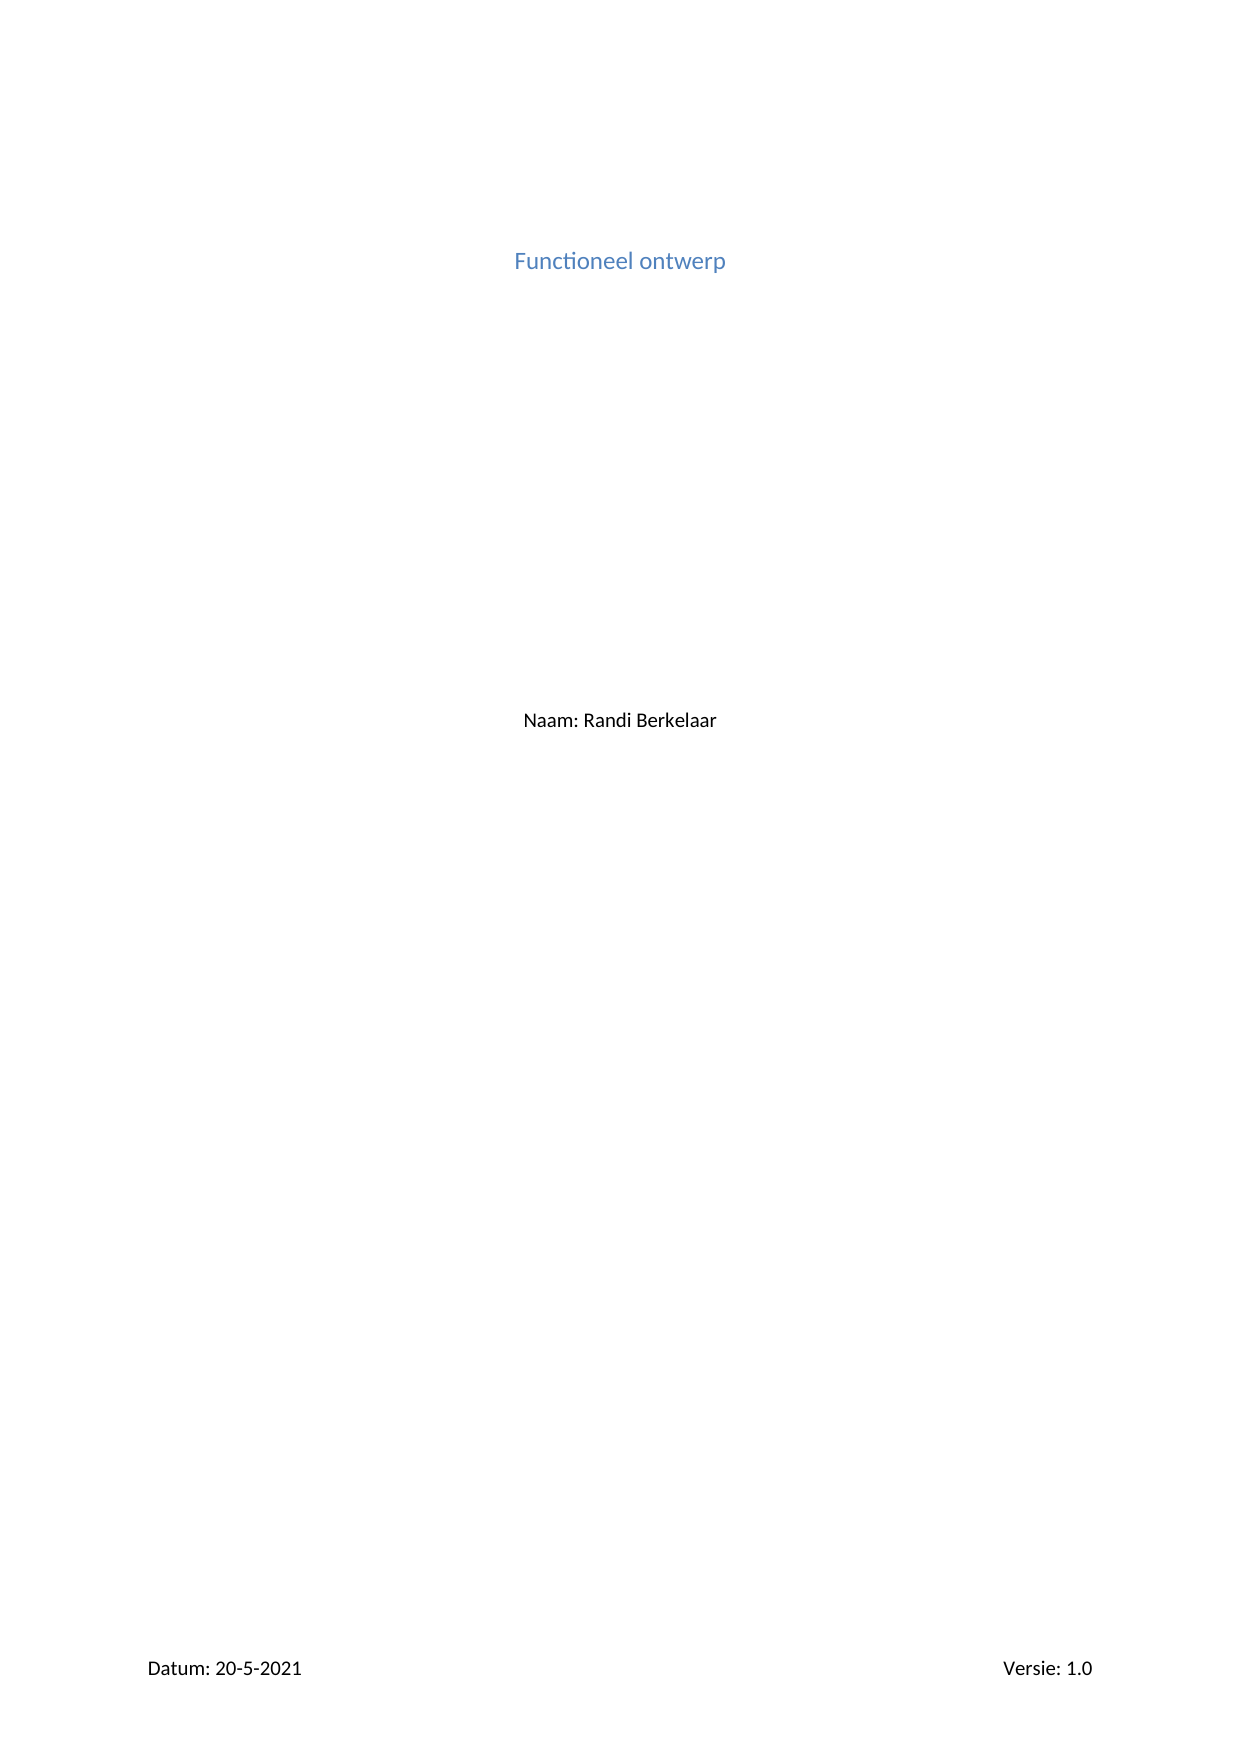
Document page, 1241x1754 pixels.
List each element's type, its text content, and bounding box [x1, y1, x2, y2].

subtitle Functioneel ontwerp [148, 245, 1093, 275]
text Naam: Randi Berkelaar [148, 707, 1093, 733]
